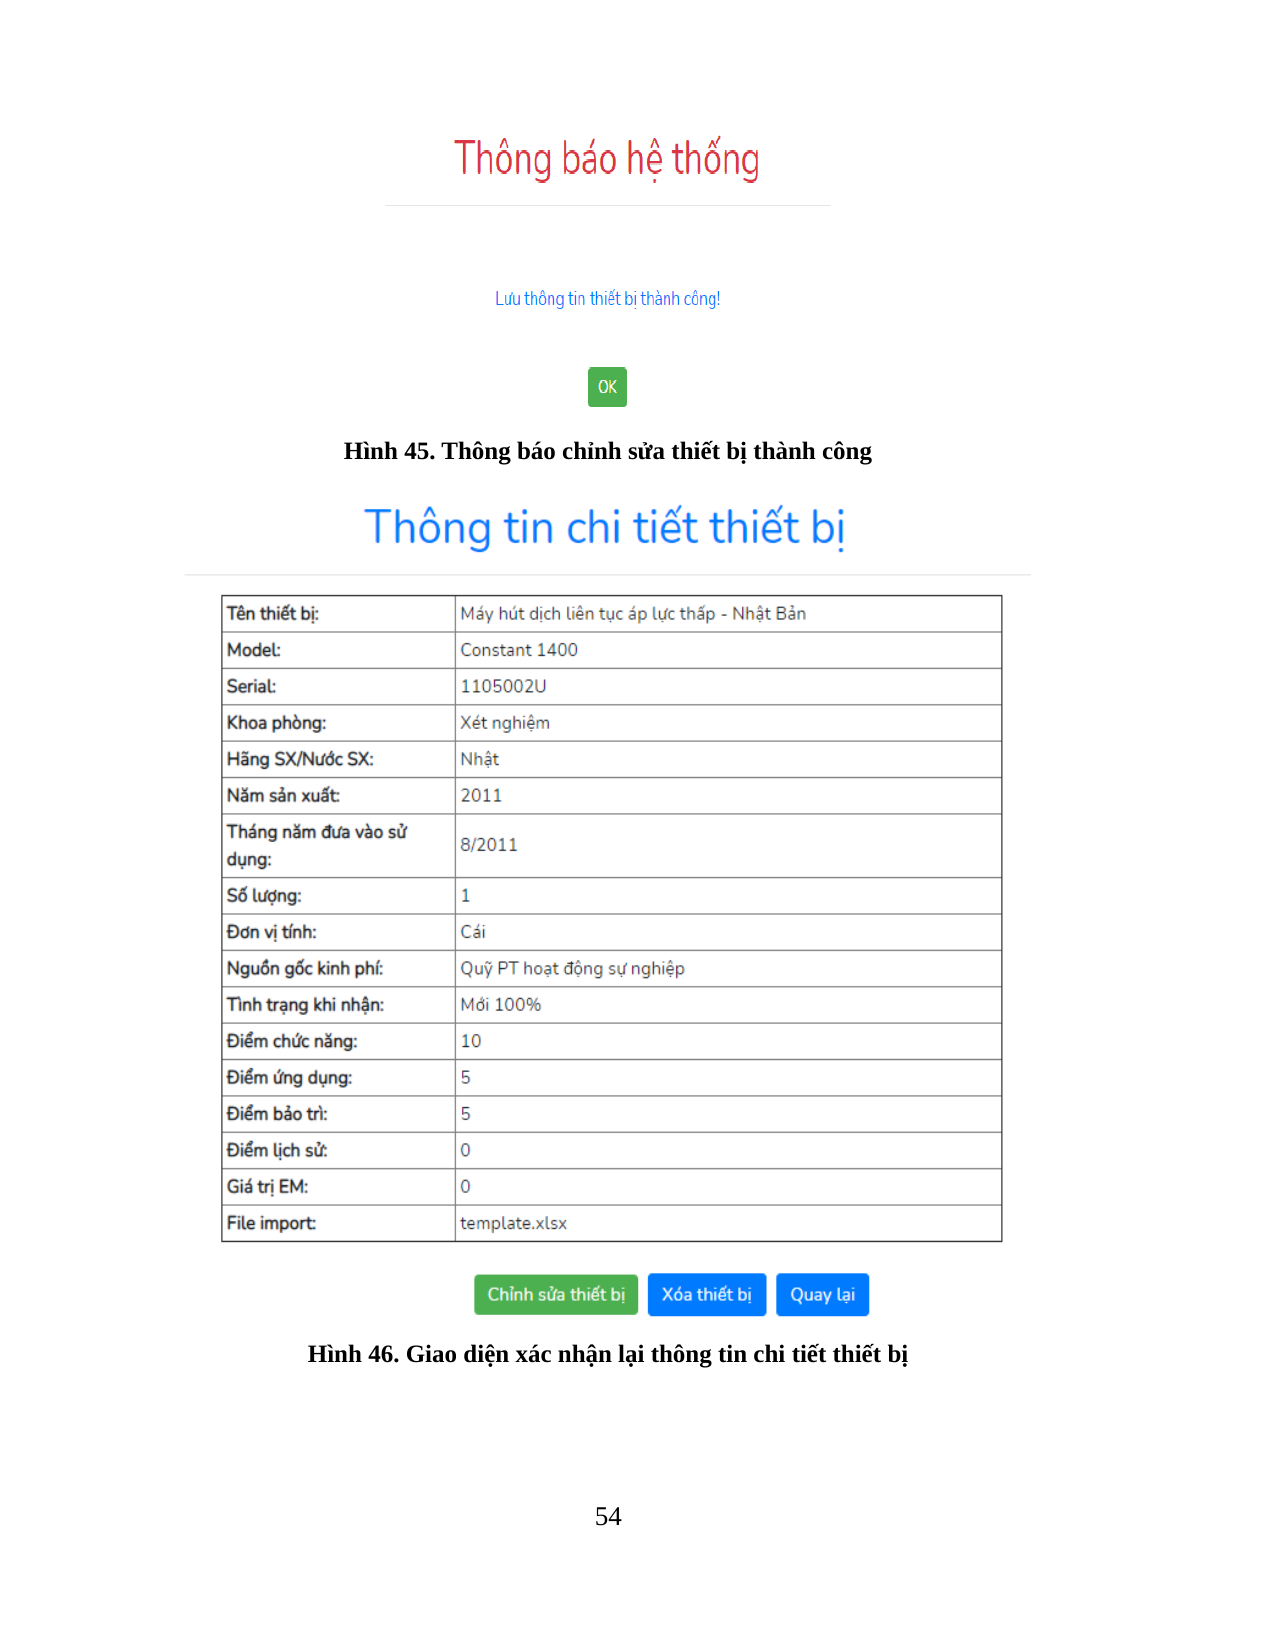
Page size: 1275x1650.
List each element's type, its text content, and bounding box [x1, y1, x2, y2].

text Hình 46. Giao diện xác nhận lại thông tin chi tiết thiết bị [118, 1339, 1098, 1368]
picture [385, 118, 831, 418]
text Hình 45. Thông báo chỉnh sửa thiết bị thành công [118, 436, 1098, 464]
picture [184, 482, 1032, 1322]
